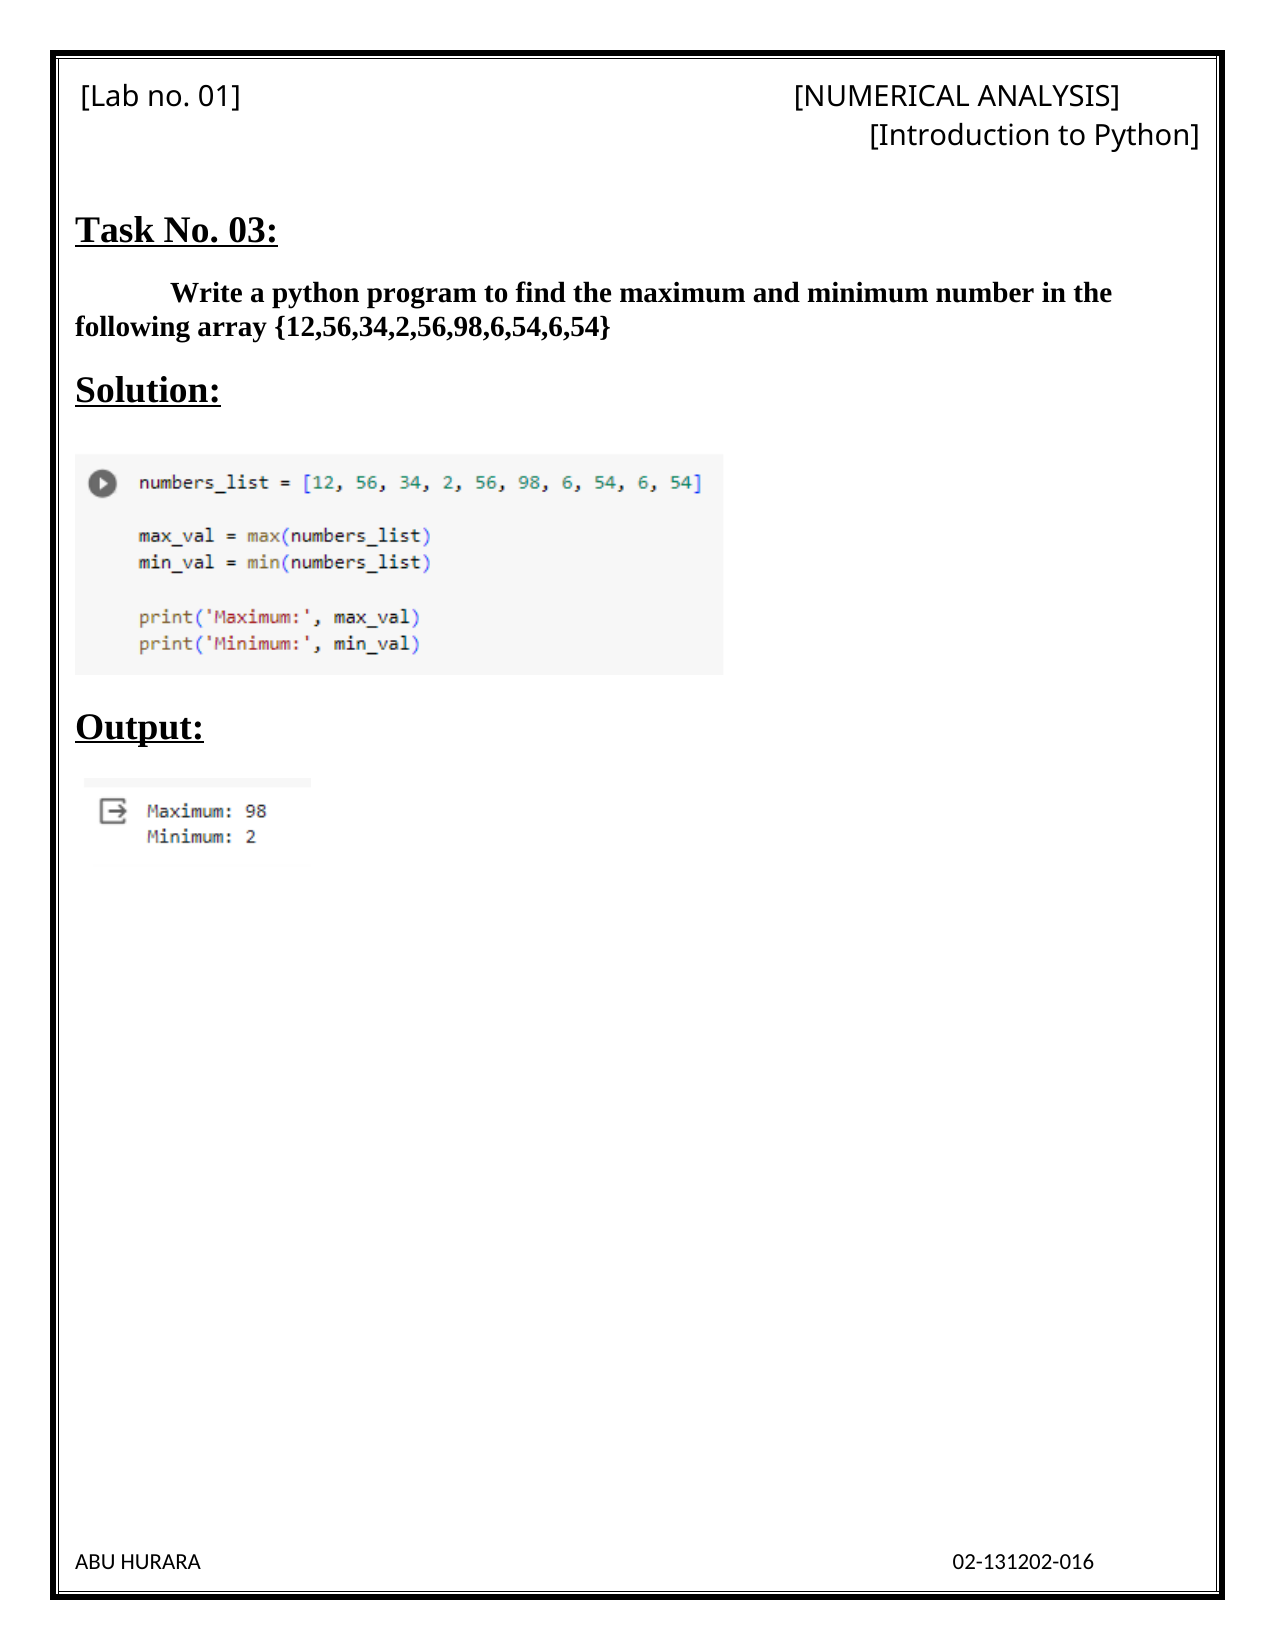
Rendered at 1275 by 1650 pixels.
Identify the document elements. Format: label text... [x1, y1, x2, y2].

picture [75, 442, 724, 675]
text Solution: [75, 368, 1200, 411]
text Write a python program to find the maximum and minimum number in the following array {12,56,34,2,56,98,6,54,6,54} [75, 276, 1200, 343]
picture [75, 778, 311, 867]
text Output: [75, 704, 1200, 747]
text Task No. 03: [75, 207, 1200, 251]
